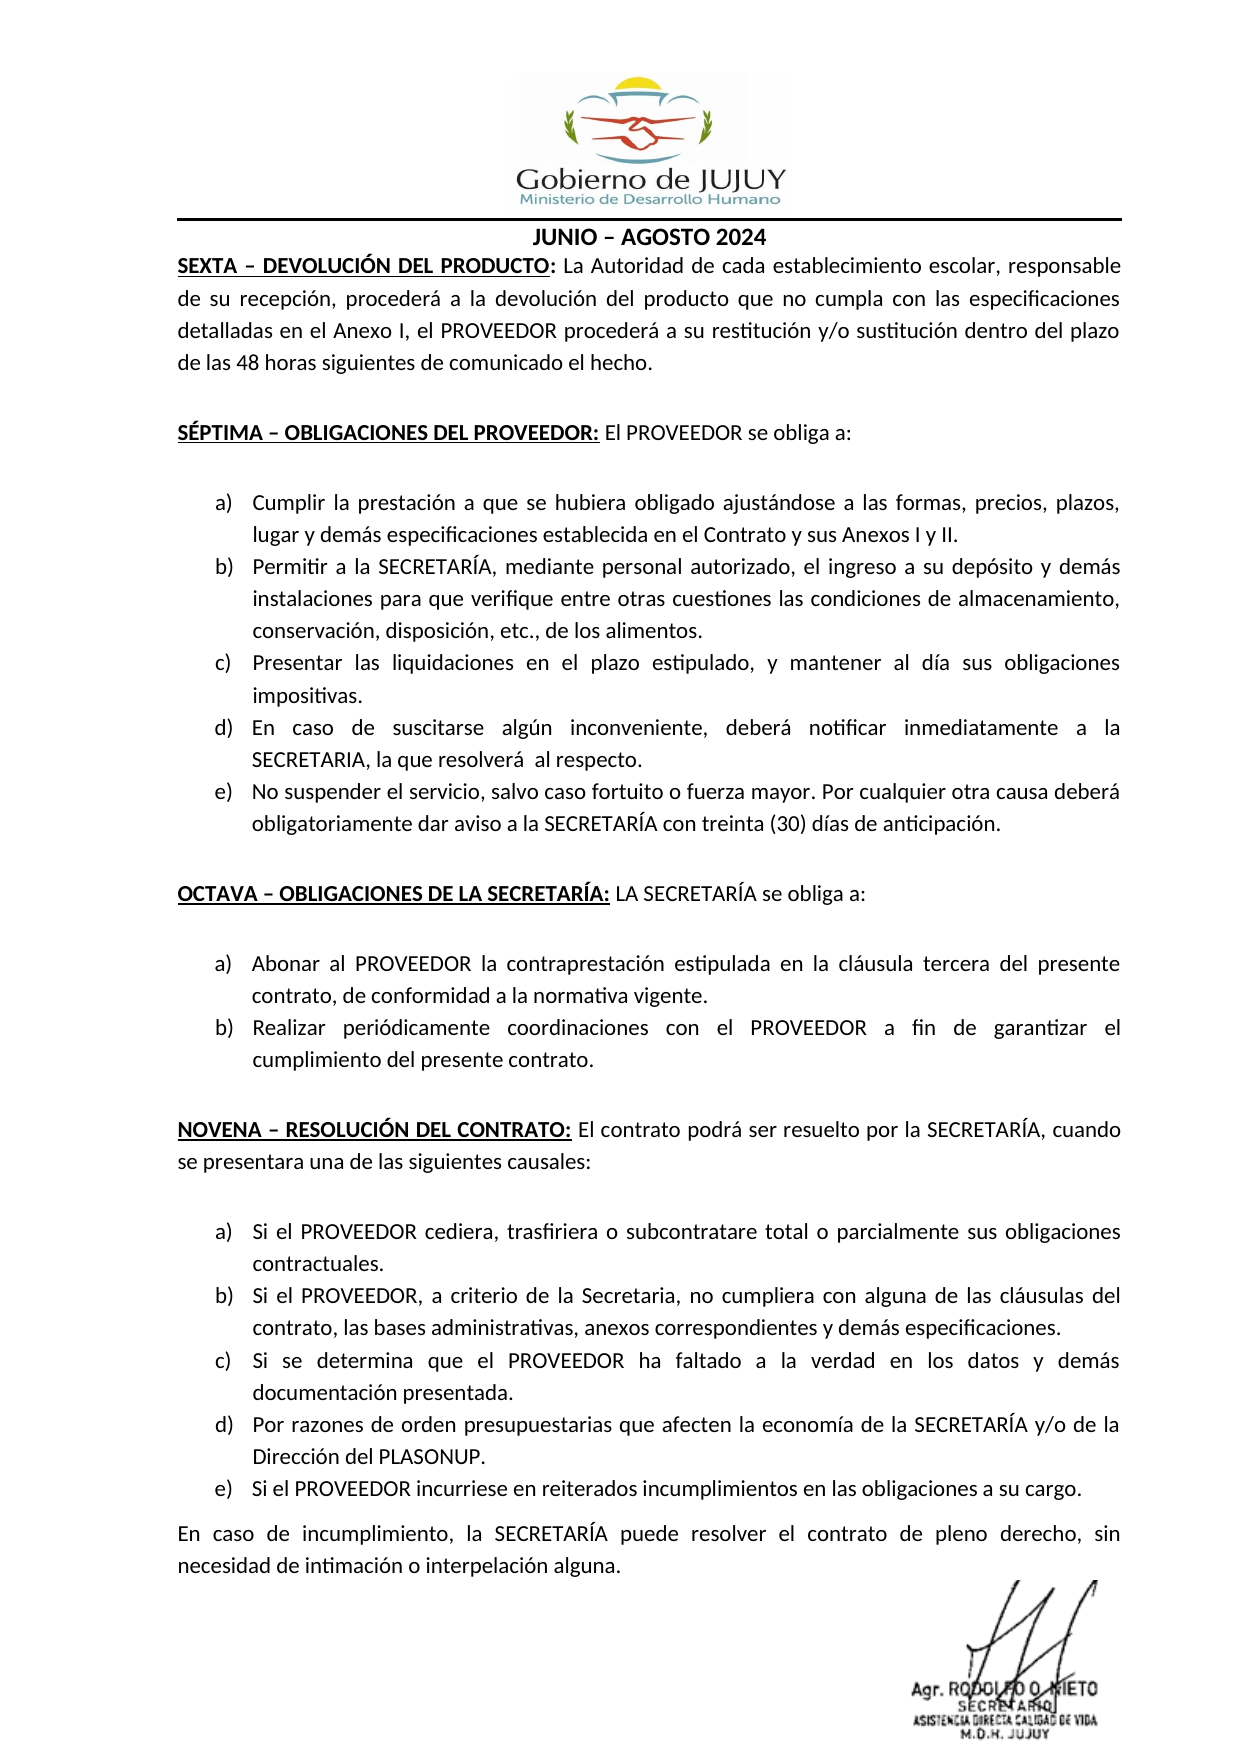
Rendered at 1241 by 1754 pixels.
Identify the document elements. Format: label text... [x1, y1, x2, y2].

list Abonar al PROVEEDOR la contraprestación estipulada en la cláusula tercera del presente contrato, de conformidad a la normativa vigente. [214, 949, 1122, 1009]
list Si el PROVEEDOR, a criterio de la Secretaria, no cumpliera con alguna de las cláusulas del contrato, las bases administrativas, anexos correspondientes y demás especificaciones. [215, 1281, 1122, 1342]
text OCTAVA – OBLIGACIONES DE LA SECRETARÍA: LA SECRETARÍA se obliga a: [177, 879, 1122, 907]
list Si el PROVEEDOR cediera, trasfiriera o subcontratare total o parcialmente sus obligaciones contractuales. [215, 1217, 1122, 1277]
list Presentar las liquidaciones en el plazo estipulado, y mantener al día sus obligaciones impositivas. [215, 648, 1122, 709]
text SEXTA – DEVOLUCIÓN DEL PRODUCTO: La Autoridad de cada establecimiento escolar, responsable de su recepción, procederá a la devolución del producto que no cumpla con las especificaciones detalladas en el Anexo I, el PROVEEDOR procederá a su restitución y/o sustitución dentro del plazo de las 48 horas siguientes de comunicado el hecho. [177, 252, 1122, 376]
list Si se determina que el PROVEEDOR ha faltado a la verdad en los datos y demás documentación presentada. [215, 1346, 1122, 1406]
text En caso de incumplimiento, la SECRETARÍA puede resolver el contrato de pleno derecho, sin necesidad de intimación o interpelación alguna. [177, 1519, 1122, 1579]
picture [507, 73, 792, 216]
list Por razones de orden presupuestarias que afecten la economía de la SECRETARÍA y/o de la Dirección del PLASONUP. [215, 1410, 1122, 1470]
list Cumplir la prestación a que se hubiera obligado ajustándose a las formas, precios, plazos, lugar y demás especificaciones establecida en el Contrato y sus Anexos I y II. [215, 488, 1122, 548]
text NOVENA – RESOLUCIÓN DEL CONTRATO: El contrato podrá ser resuelto por la SECRETARÍA, cuando se presentara una de las siguientes causales: [177, 1115, 1122, 1175]
text SÉPTIMA – OBLIGACIONES DEL PROVEEDOR: El PROVEEDOR se obliga a: [177, 418, 1122, 446]
list Realizar periódicamente coordinaciones con el PROVEEDOR a fin de garantizar el cumplimiento del presente contrato. [215, 1013, 1122, 1073]
list Si el PROVEEDOR incurriese en reiterados incumplimientos en las obligaciones a su cargo. [214, 1474, 1122, 1502]
list En caso de suscitarse algún inconveniente, deberá notificar inmediatamente a la SECRETARIA, la que resolverá al respecto. [214, 713, 1122, 773]
list No suspender el servicio, salvo caso fortuito o fuerza mayor. Por cualquier otra causa deberá obligatoriamente dar aviso a la SECRETARÍA con treinta (30) días de anticipación. [214, 777, 1122, 837]
list Permitir a la SECRETARÍA, mediante personal autorizado, el ingreso a su depósito y demás instalaciones para que verifique entre otras cuestiones las condiciones de almacenamiento, conservación, disposición, etc., de los alimentos. [215, 552, 1122, 644]
picture [891, 1580, 1123, 1742]
